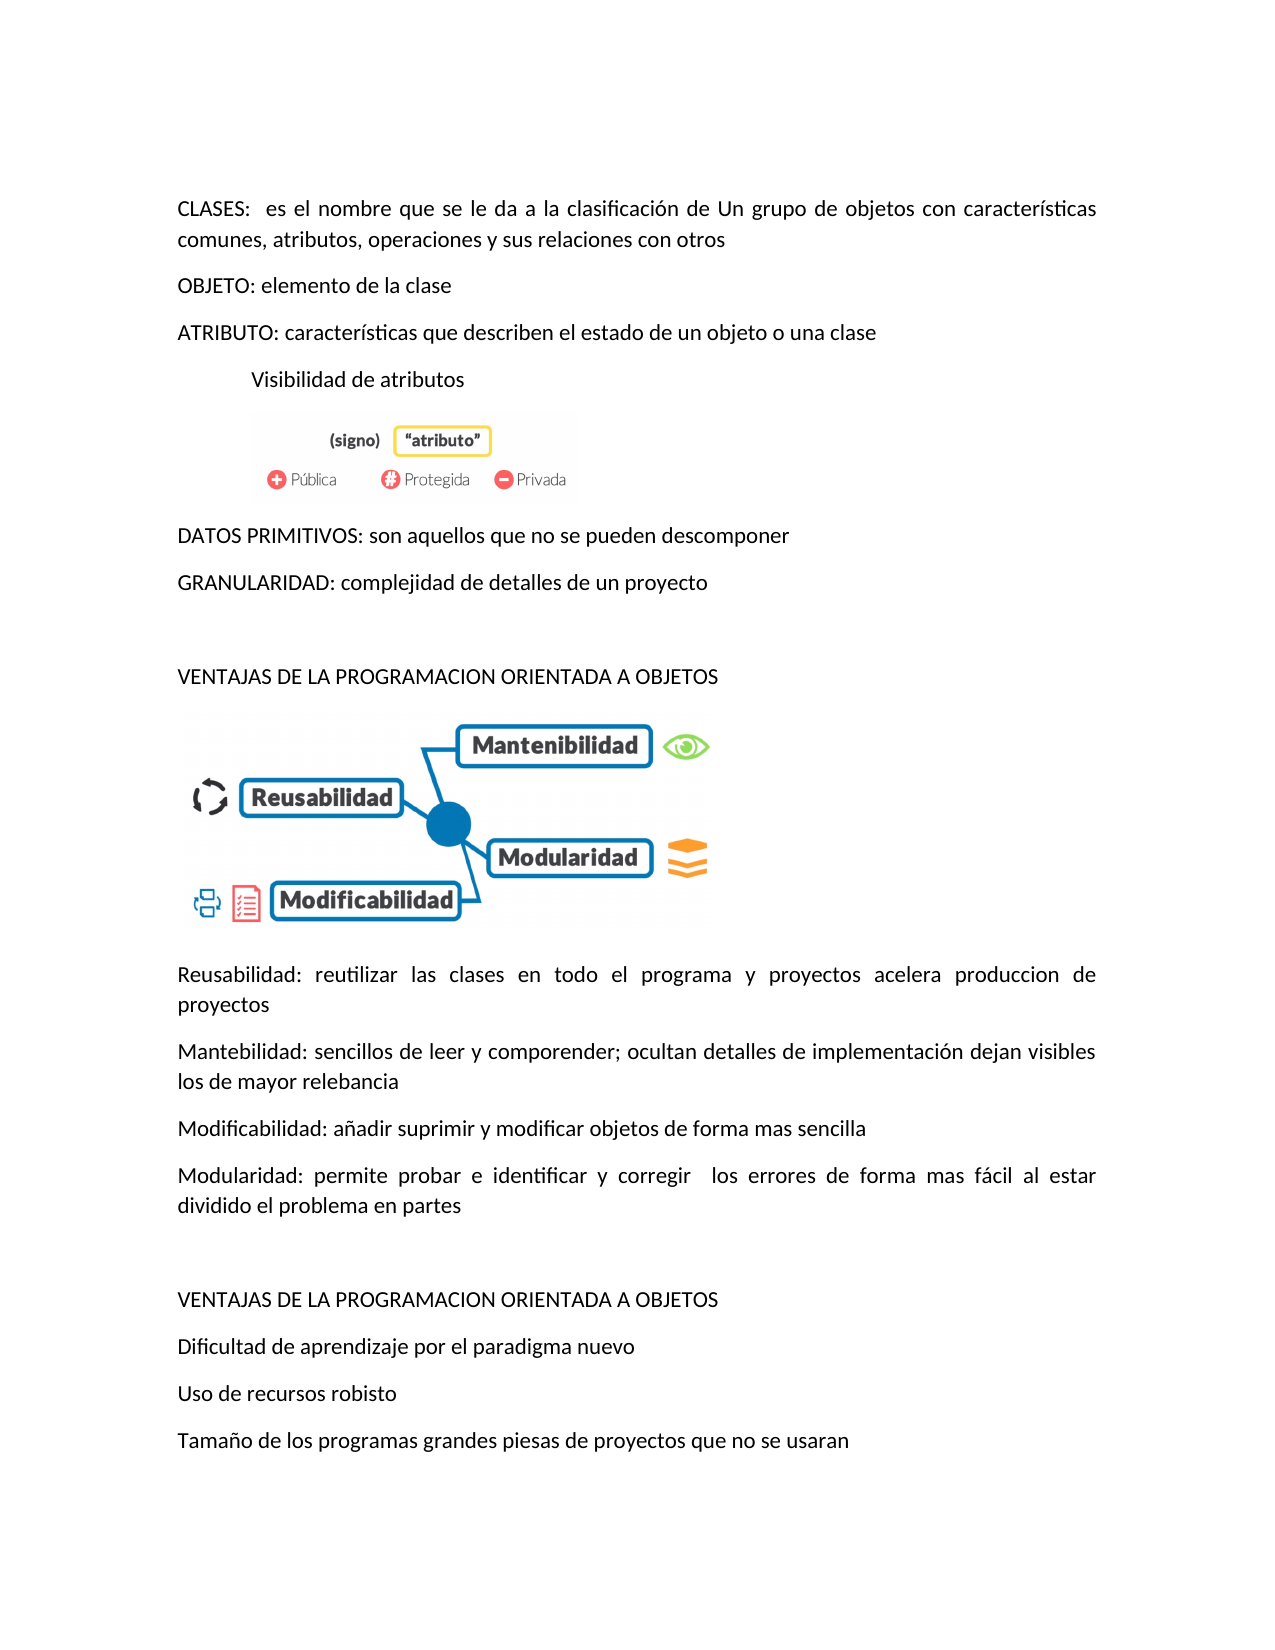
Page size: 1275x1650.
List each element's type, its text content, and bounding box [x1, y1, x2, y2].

text ATRIBUTO: características que describen el estado de un objeto o una clase [177, 318, 1098, 346]
text Uso de recursos robisto [177, 1379, 1098, 1407]
text Tamaño de los programas grandes piesas de proyectos que no se usaran [177, 1426, 1098, 1454]
picture [251, 412, 578, 503]
text DATOS PRIMITIVOS: son aquellos que no se pueden descomponer [177, 521, 1098, 549]
text Mantebilidad: sencillos de leer y comporender; ocultan detalles de implementación dejan visibles los de mayor relebancia [177, 1037, 1098, 1096]
text Visibilidad de atributos [177, 365, 1098, 393]
text Modificabilidad: añadir suprimir y modificar objetos de forma mas sencilla [177, 1114, 1098, 1142]
text VENTAJAS DE LA PROGRAMACION ORIENTADA A OBJETOS [177, 662, 1098, 690]
text VENTAJAS DE LA PROGRAMACION ORIENTADA A OBJETOS [177, 1285, 1098, 1313]
text Dificultad de aprendizaje por el paradigma nuevo [177, 1332, 1098, 1360]
text CLASES: es el nombre que se le da a la clasificación de Un grupo de objetos con características comunes, atributos, operaciones y sus relaciones con otros [177, 194, 1098, 253]
text OBJETO: elemento de la clase [177, 272, 1098, 299]
text GRANULARIDAD: complejidad de detalles de un proyecto [177, 568, 1098, 596]
picture [177, 708, 720, 942]
text Reusabilidad: reutilizar las clases en todo el programa y proyectos acelera produccion de proyectos [177, 960, 1098, 1018]
text Modularidad: permite probar e identificar y corregir los errores de forma mas fácil al estar dividido el problema en partes [177, 1161, 1098, 1219]
